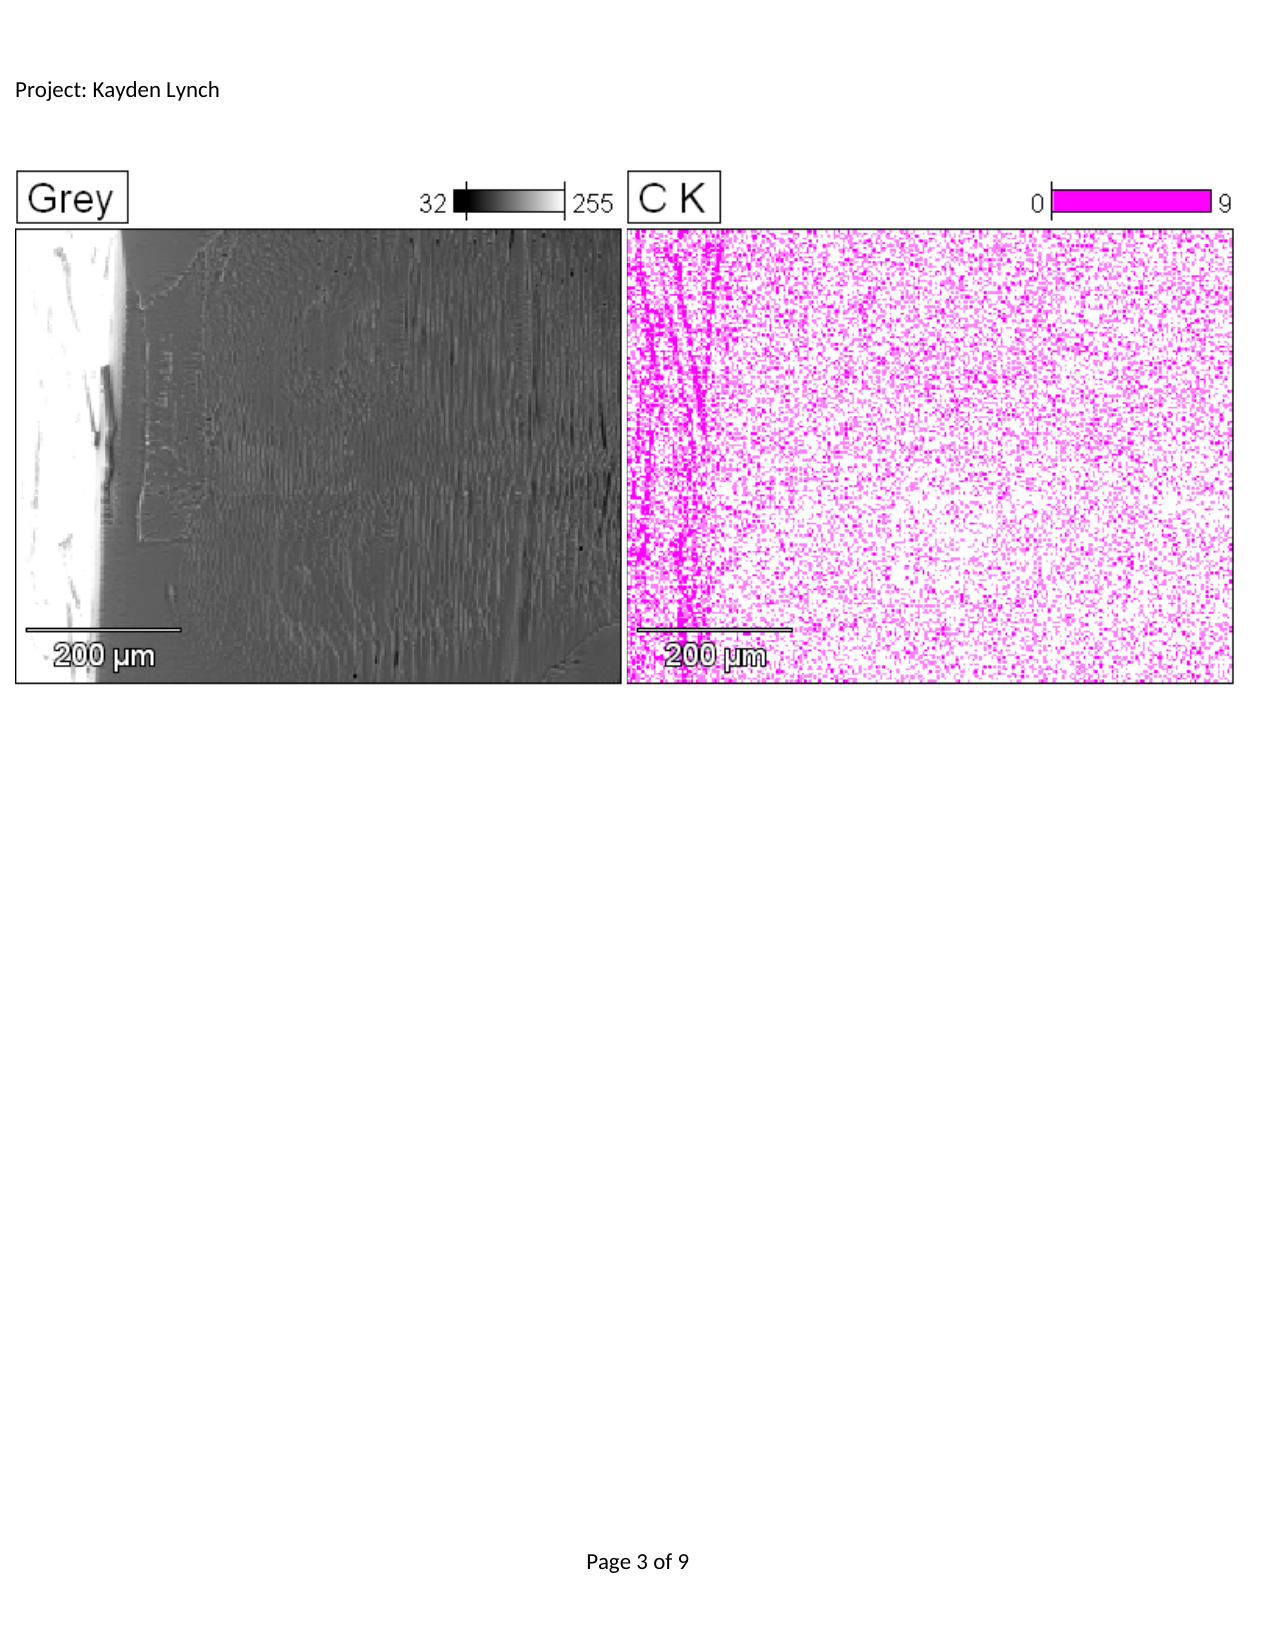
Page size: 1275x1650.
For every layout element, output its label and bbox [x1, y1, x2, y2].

picture [15, 131, 622, 913]
picture [626, 131, 1234, 913]
